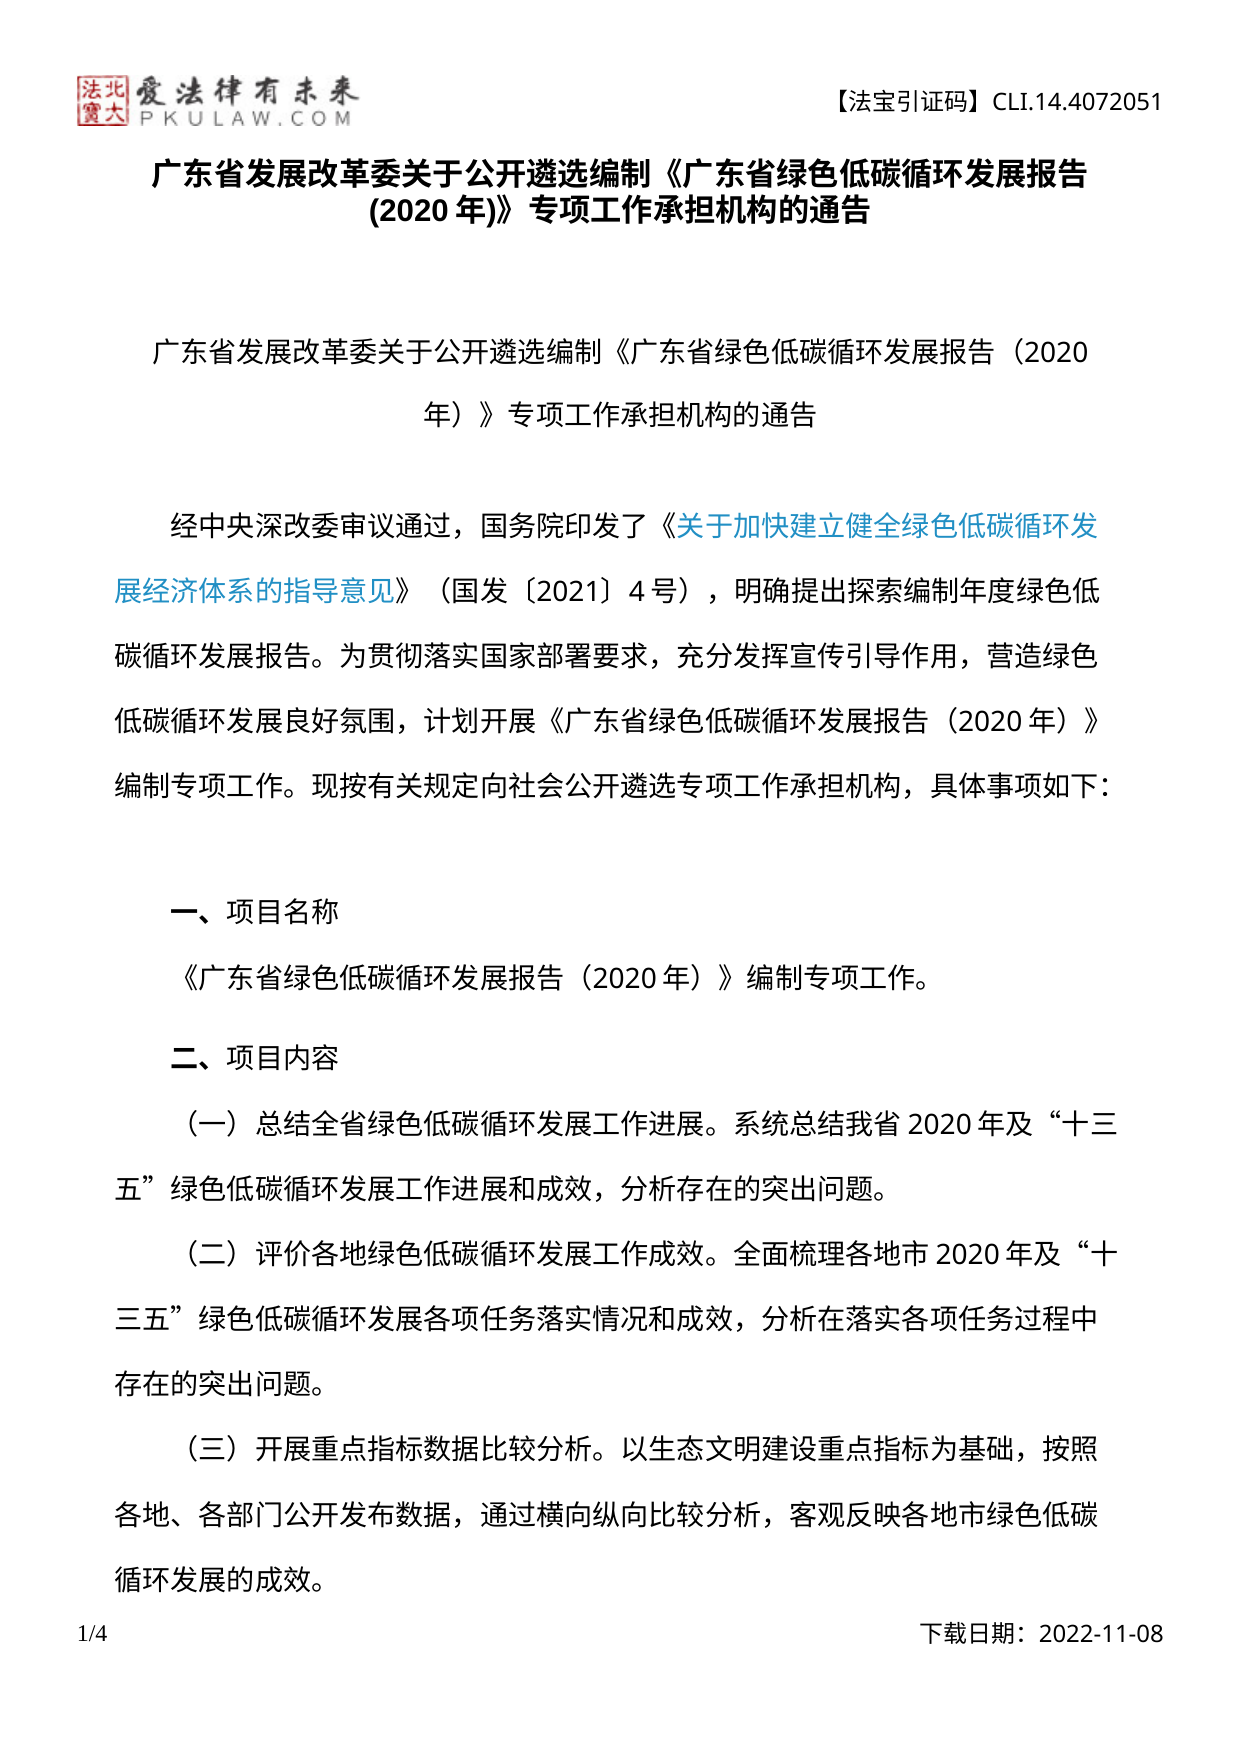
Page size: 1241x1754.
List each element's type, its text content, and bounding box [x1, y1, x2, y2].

picture [76, 75, 361, 126]
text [114, 1036, 1126, 1598]
text 经中央深改委审议通过，国务院印发了《关于加快建立健全绿色低碳循环发展经济体系的指导意见》（国发〔2021〕4号），明确提出探索编制年度绿色低碳循环发展报告。为贯彻落实国家部署要求，充分发挥宣传引导作用，营造绿色低碳循环发展良好氛围，计划开展《广东省绿色低碳循环发展报告（2020年）》编制专项工作。现按有关规定向社会公开遴选专项工作承担机构，具体事项如下： 一、项目名称 《广东省绿色低碳循环发展报告（2020年）》编制专项工作。 [114, 449, 1126, 996]
text 广东省发展改革委关于公开遴选编制《广东省绿色低碳循环发展报告（2020年）》专项工作承担机构的通告 [114, 308, 1126, 433]
title 广东省发展改革委关于公开遴选编制《广东省绿色低碳循环发展报告(2020年)》专项工作承担机构的通告 [114, 156, 1126, 228]
